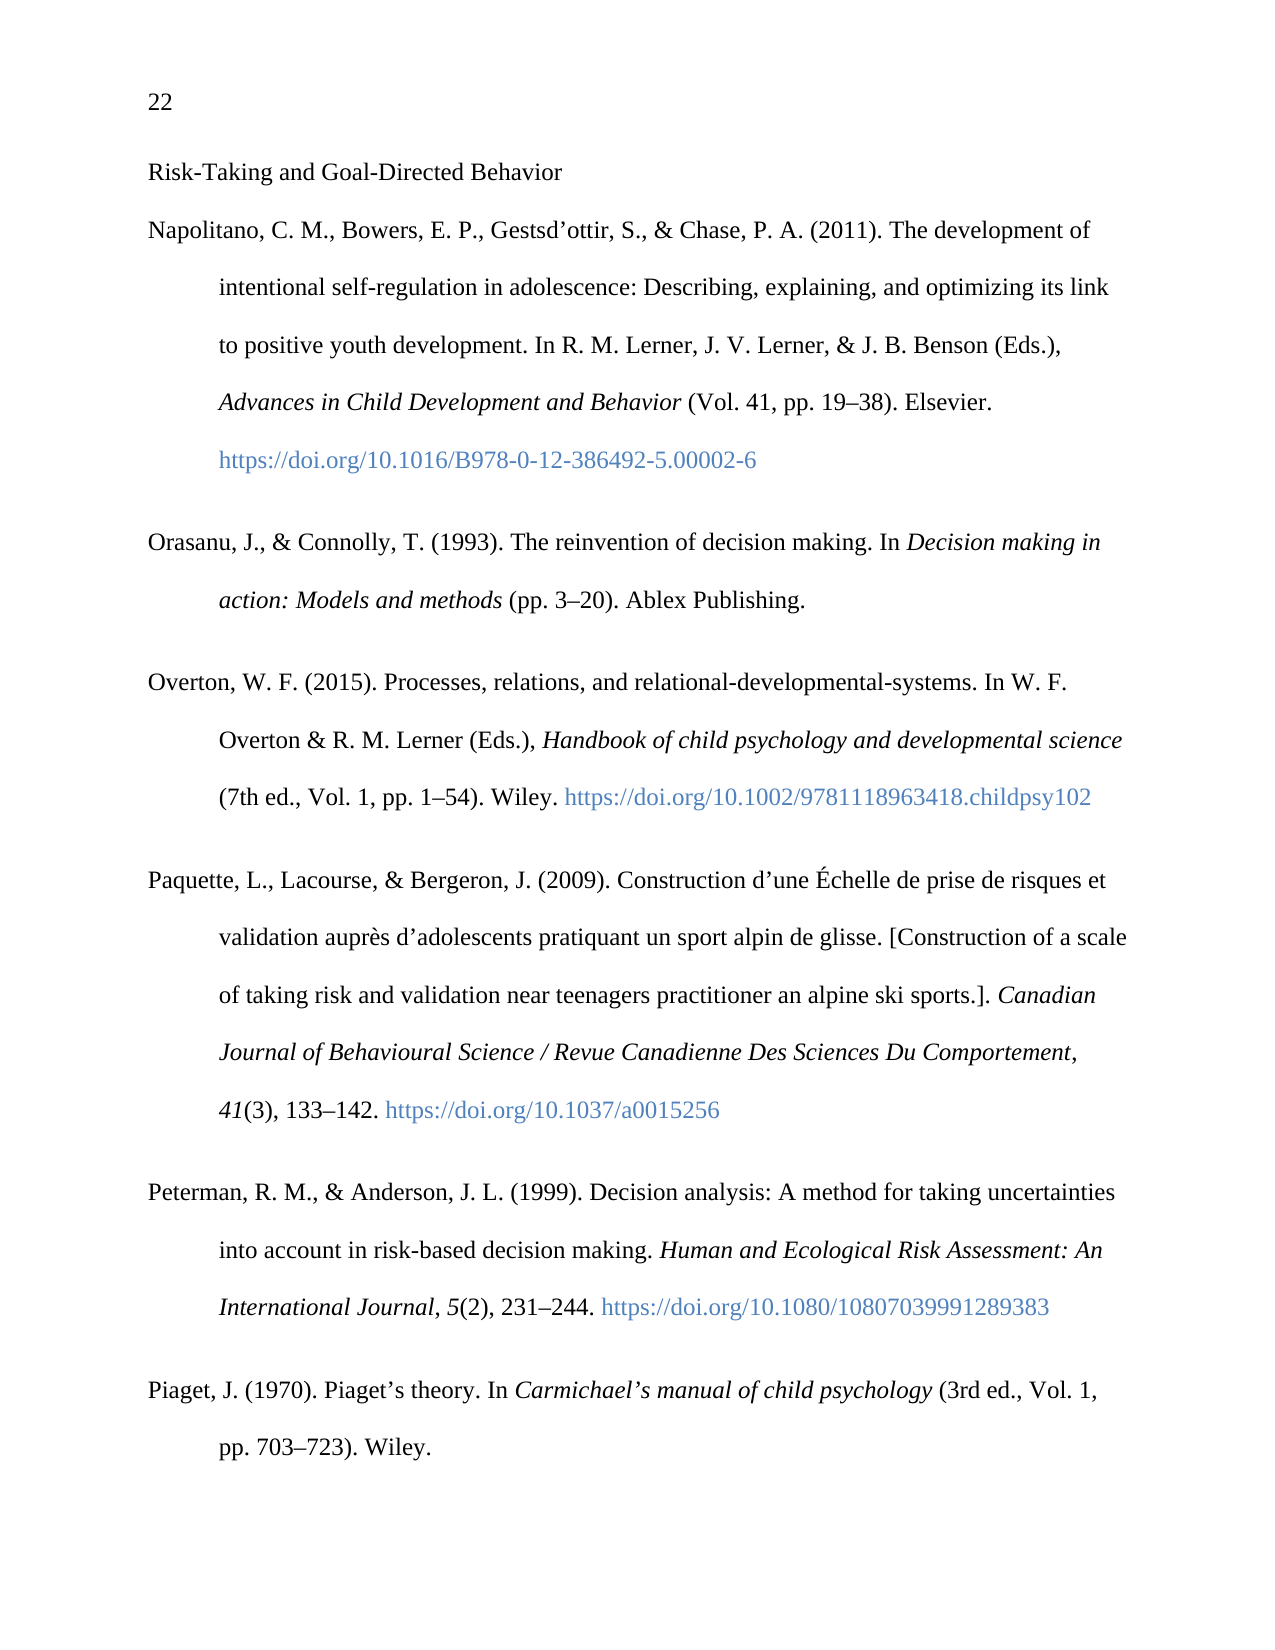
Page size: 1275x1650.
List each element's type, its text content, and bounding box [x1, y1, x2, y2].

text Orasanu, J., & Connolly, T. (1993). The reinvention of decision making. In Decision making in action: Models and methods (pp. 3–20). Ablex Publishing. [148, 527, 1127, 614]
text Napolitano, C. M., Bowers, E. P., Gestsd’ottir, S., & Chase, P. A. (2011). The development of intentional self-regulation in adolescence: Describing, explaining, and optimizing its link to positive youth development. In R. M. Lerner, J. V. Lerner, & J. B. Benson (Eds.), Advances in Child Development and Behavior (Vol. 41, pp. 19–38). Elsevier. https://doi.org/10.1016/B978-0-12-386492-5.00002-6 [148, 215, 1127, 474]
text Peterman, R. M., & Anderson, J. L. (1999). Decision analysis: A method for taking uncertainties into account in risk-based decision making. Human and Ecological Risk Assessment: An International Journal, 5(2), 231–244. https://doi.org/10.1080/10807039991289383 [148, 1177, 1127, 1321]
text Overton, W. F. (2015). Processes, relations, and relational-developmental-systems. In W. F. Overton & R. M. Lerner (Eds.), Handbook of child psychology and developmental science (7th ed., Vol. 1, pp. 1–54). Wiley. https://doi.org/10.1002/9781118963418.childpsy102 [148, 667, 1127, 811]
text Piaget, J. (1970). Piaget’s theory. In Carmichael’s manual of child psychology (3rd ed., Vol. 1, pp. 703–723). Wiley. [148, 1375, 1127, 1461]
text Paquette, L., Lacourse, & Bergeron, J. (2009). Construction d’une Échelle de prise de risques et validation auprès d’adolescents pratiquant un sport alpin de glisse. [Construction of a scale of taking risk and validation near teenagers practitioner an alpine ski sports.]. Canadian Journal of Behavioural Science / Revue Canadienne Des Sciences Du Comportement, 41(3), 133–142. https://doi.org/10.1037/a0015256 [148, 865, 1127, 1124]
